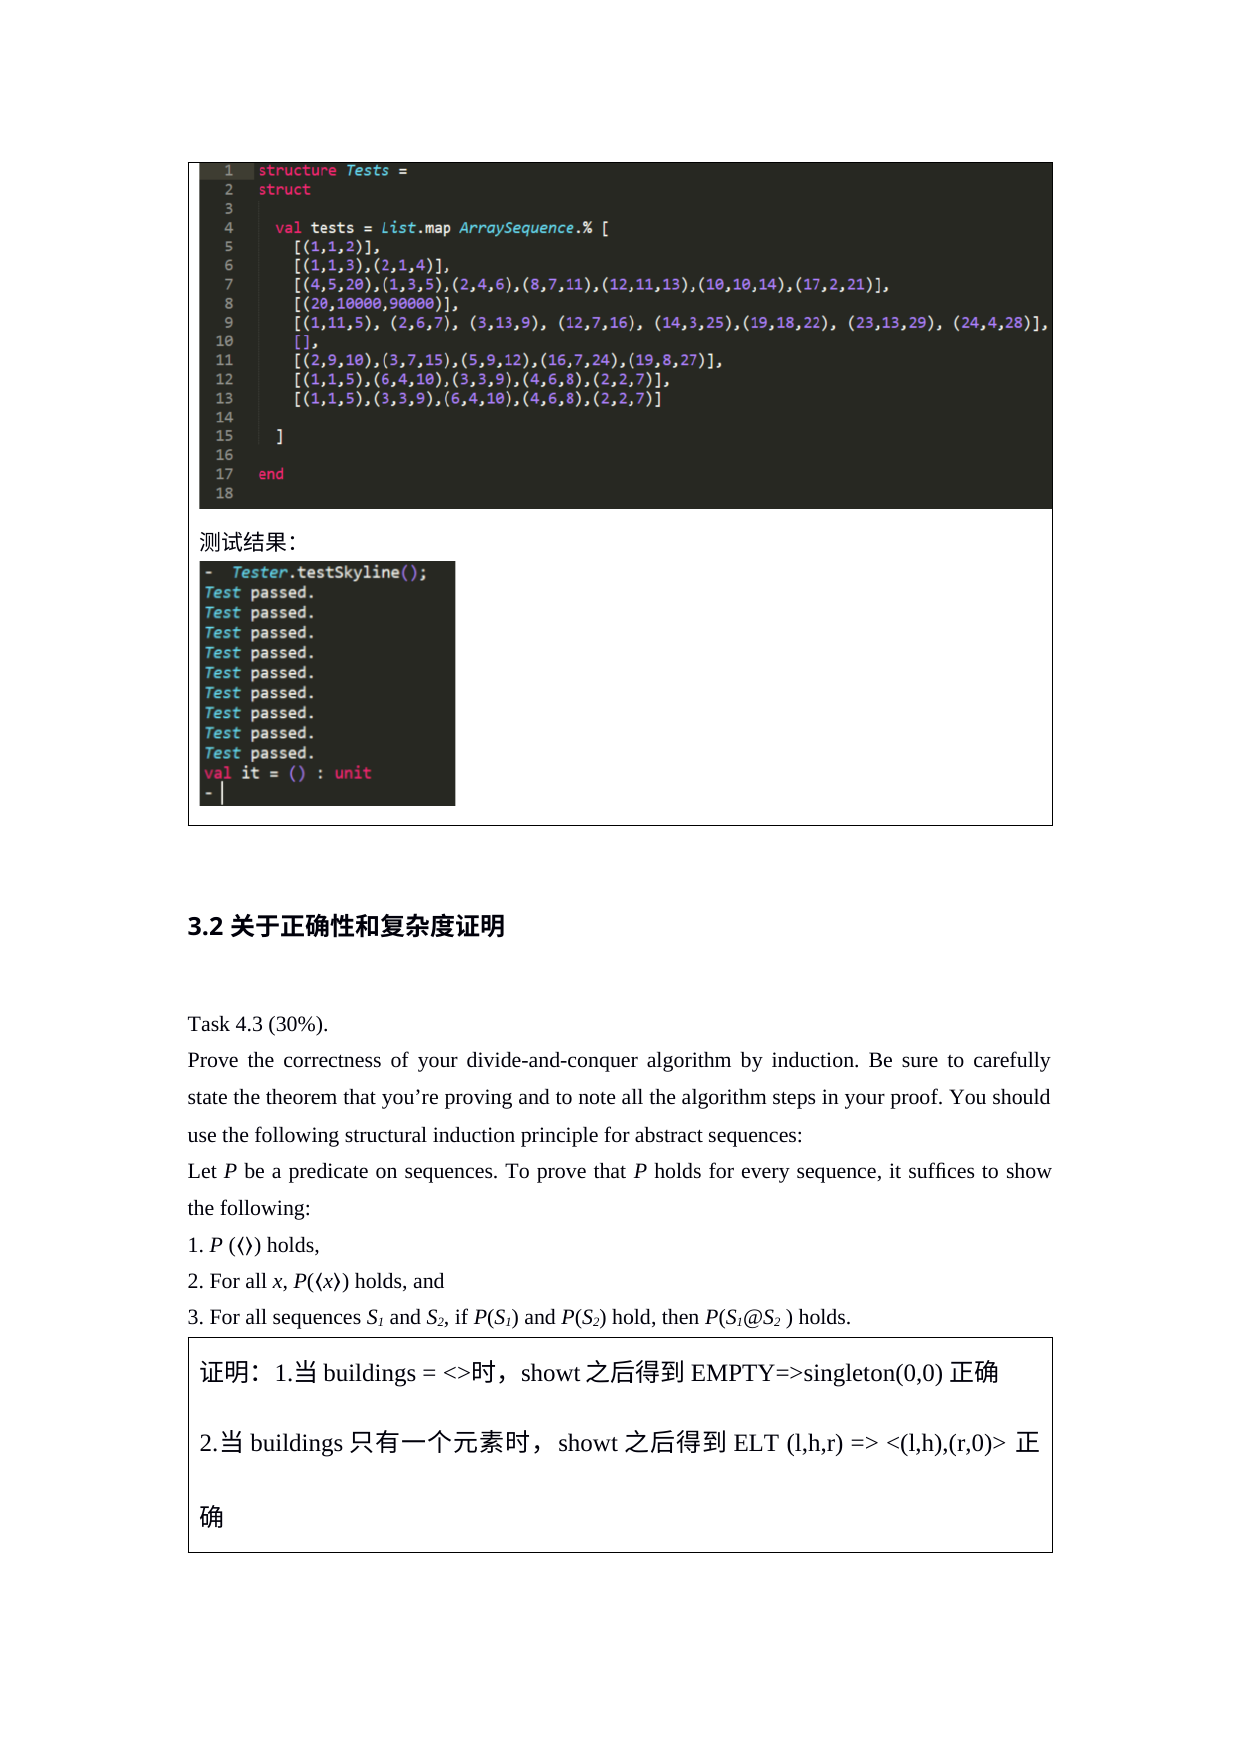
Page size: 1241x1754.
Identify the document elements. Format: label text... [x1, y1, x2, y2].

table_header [189, 1338, 1052, 1552]
picture [199, 163, 1053, 509]
text 1. P (〈〉) holds, [187, 1228, 1053, 1260]
table_header 测试样例： 测试结果： [189, 163, 1052, 825]
picture [199, 561, 456, 806]
text 3. For all sequences S1 and S2, if P(S1) and P(S2) hold, then P(S1@S2 ) holds. [187, 1301, 1053, 1333]
text Task 4.3 (30%). [187, 1007, 1053, 1039]
text Prove the correctness of your divide-and-conquer algorithm by induction. Be sure to carefully state the theorem that you’re proving and to note all the algorithm steps in your proof. You should use the following structural induction principle for abstract sequences: [187, 1043, 1053, 1150]
text 2. For all x, P(〈x〉) holds, and [187, 1264, 1053, 1297]
text Let P be a predicate on sequences. To prove that P holds for every sequence, it sufﬁces to show the following: [187, 1154, 1053, 1224]
subtitle 3.2 关于正确性和复杂度证明 [187, 892, 1053, 957]
